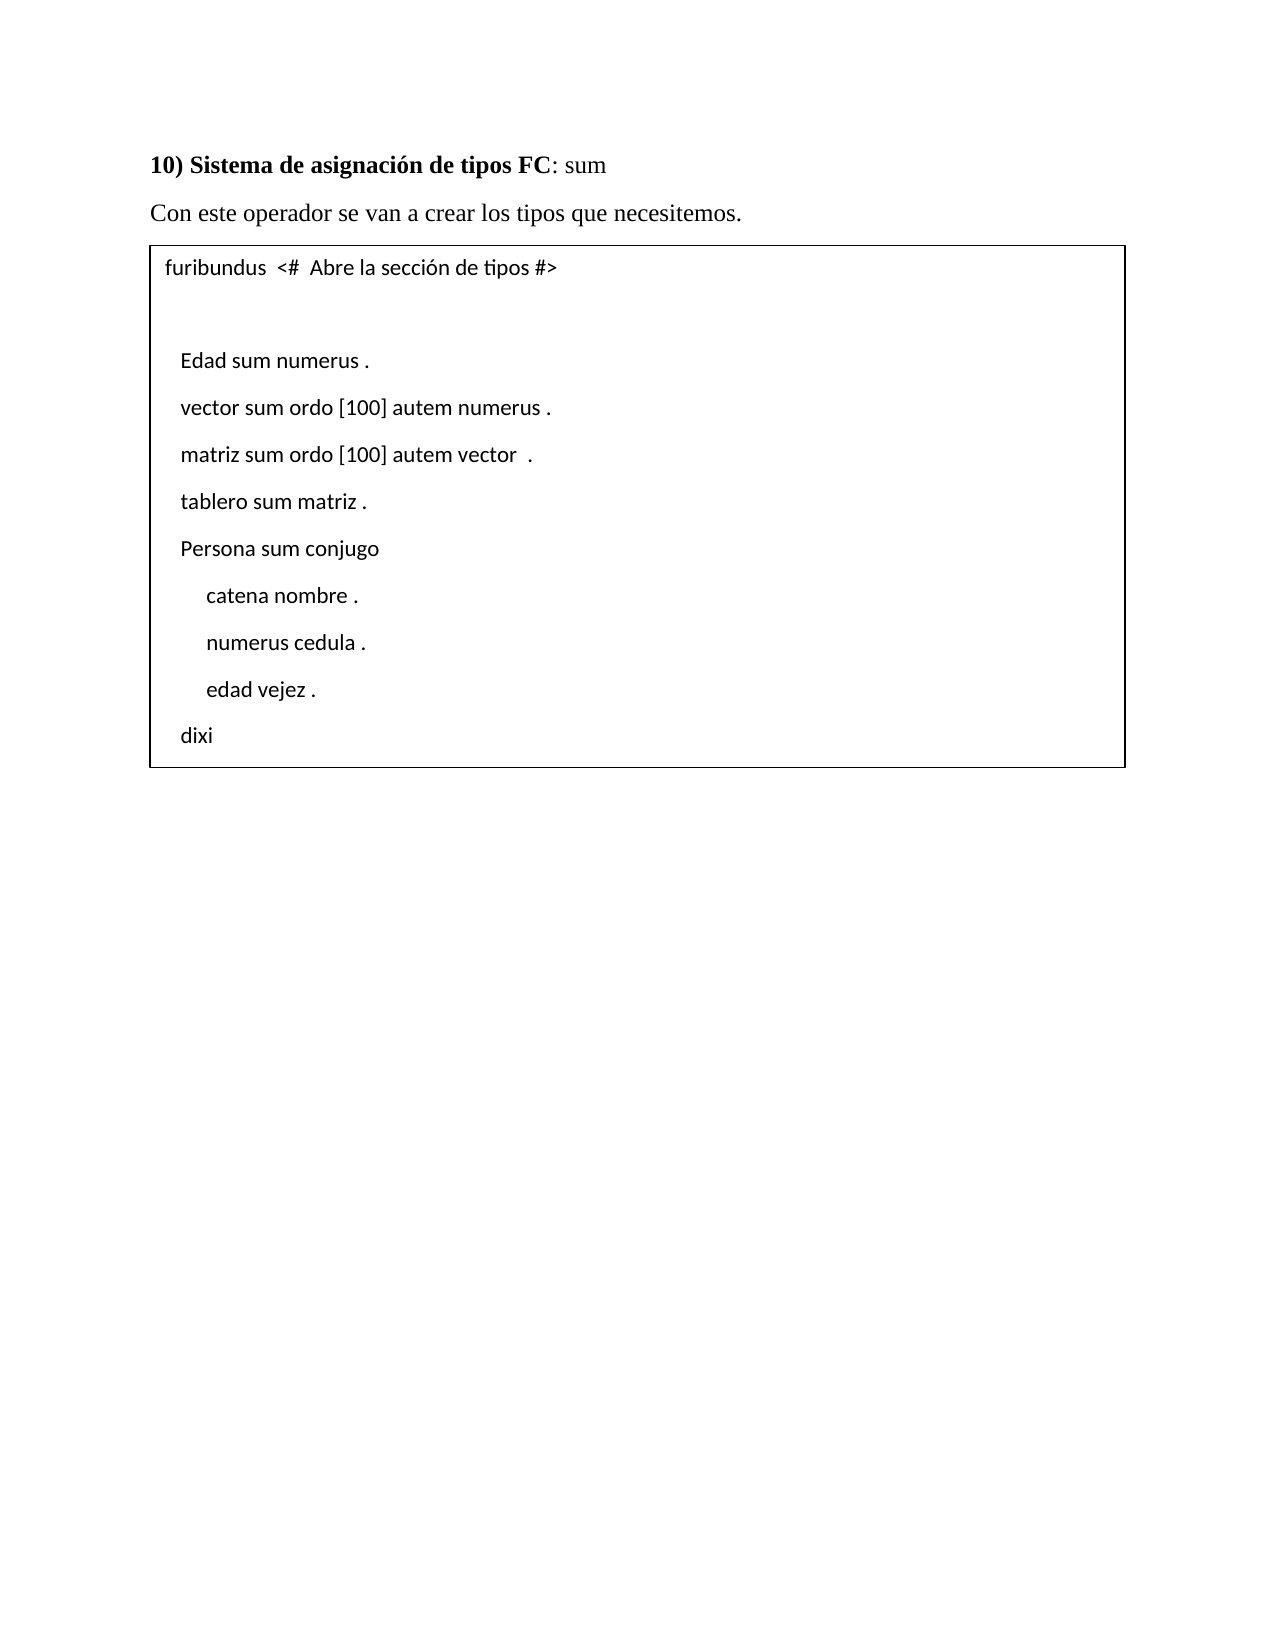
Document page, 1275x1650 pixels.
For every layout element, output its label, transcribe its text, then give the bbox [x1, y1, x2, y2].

text 10) Sistema de asignación de tipos FC: sum [150, 150, 1125, 179]
text Con este operador se van a crear los tipos que necesitemos. [150, 198, 1125, 226]
